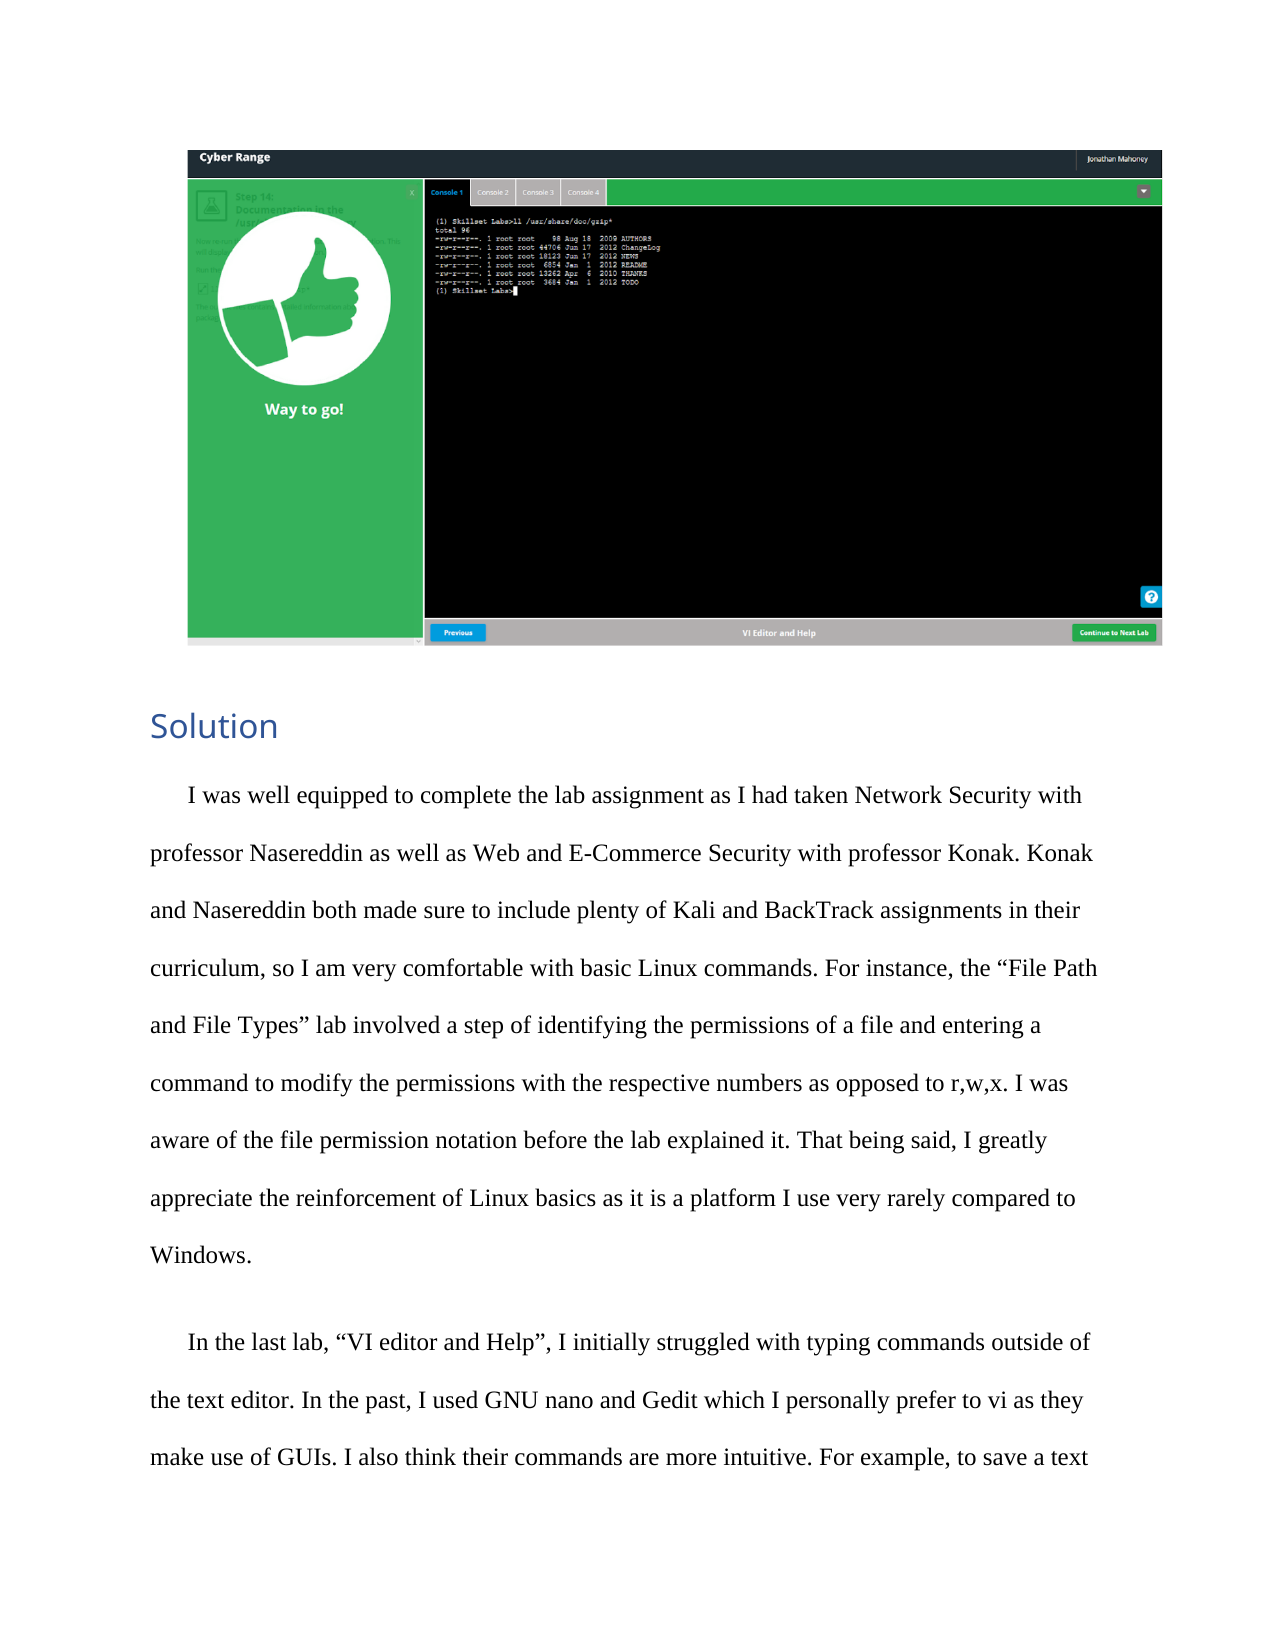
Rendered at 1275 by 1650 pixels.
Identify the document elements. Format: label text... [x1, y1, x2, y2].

subtitle Solution [150, 702, 1125, 748]
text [150, 1327, 1125, 1471]
picture [1145, 591, 1157, 603]
text I was well equipped to complete the lab assignment as I had taken Network Security with professor Nasereddin as well as Web and E-Commerce Security with professor Konak. Konak and Nasereddin both made sure to include plenty of Kali and BackTrack assignments in their curriculum, so I am very comfortable with basic Linux commands. For instance, the “File Path and File Types” lab involved a step of identifying the permissions of a file and entering a command to modify the permissions with the respective numbers as opposed to r,w,x. I was aware of the file permission notation before the lab explained it. That being said, I greatly appreciate the reinforcement of Linux basics as it is a platform I use very rarely compared to Windows. [150, 781, 1125, 1269]
picture [187, 150, 1163, 646]
